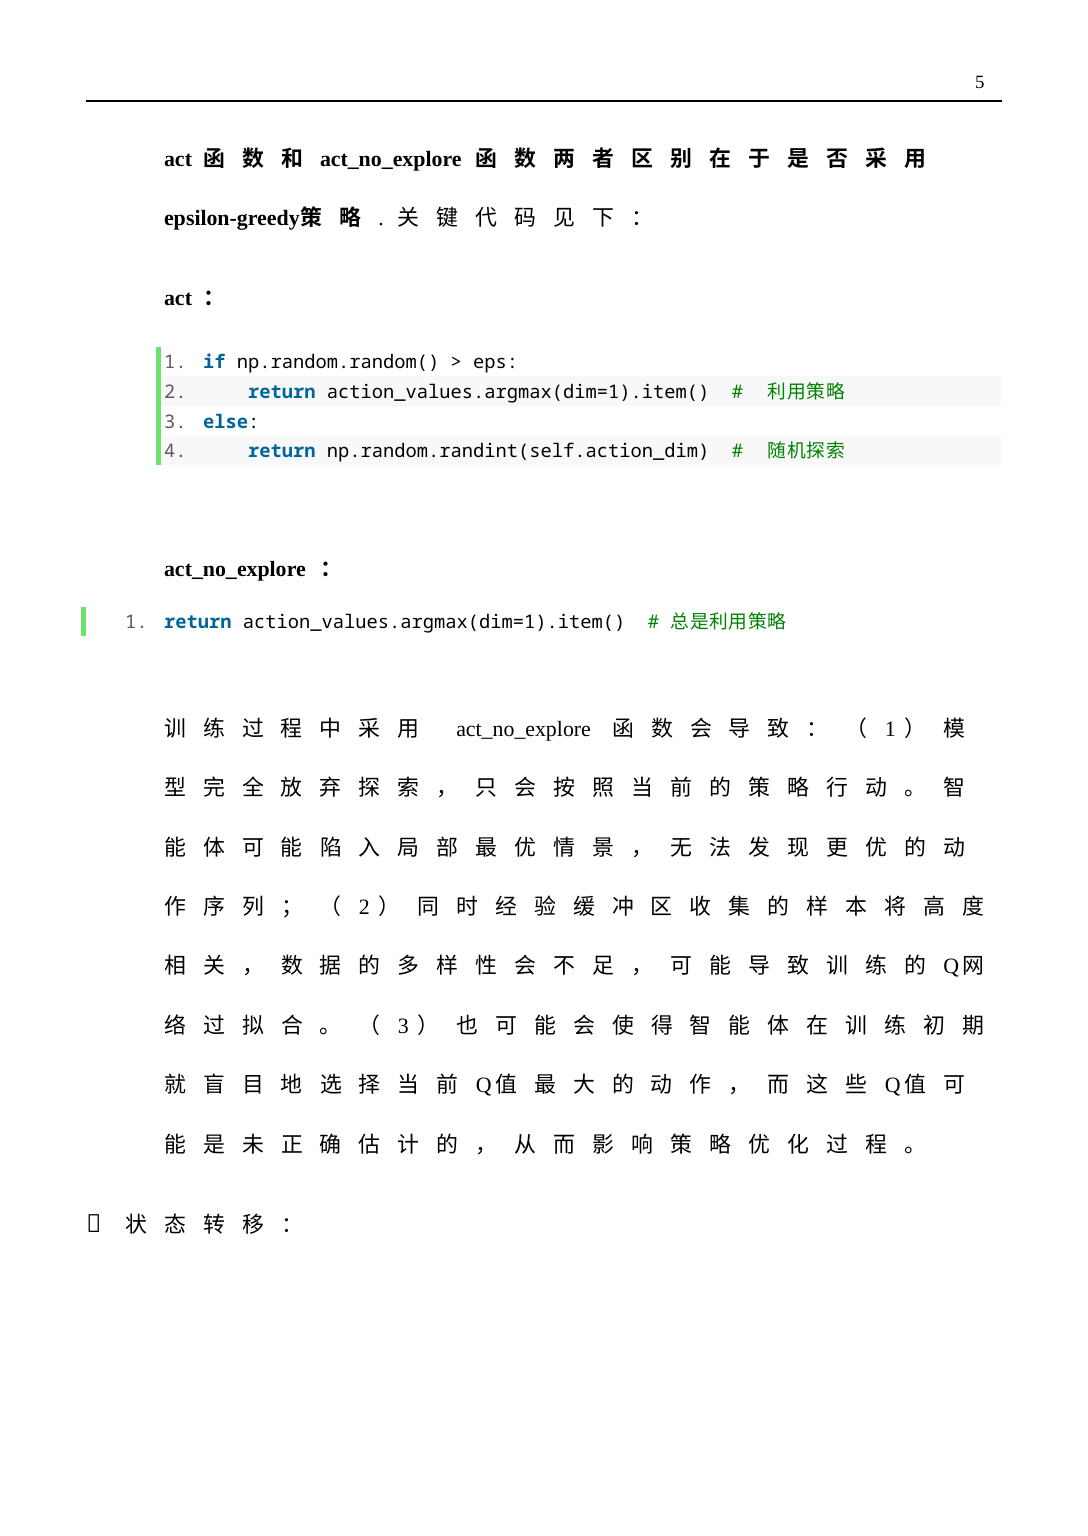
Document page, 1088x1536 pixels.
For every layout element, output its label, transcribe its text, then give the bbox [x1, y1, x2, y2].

list if np.random.random() > eps: [161, 347, 1001, 376]
text act_no_explore： [161, 537, 1001, 596]
text  状态转移： [86, 1193, 1001, 1252]
list return np.random.randint(self.action_dim) # 随机探索 [161, 436, 1001, 465]
text act： [161, 266, 1001, 326]
text act函数和act_no_explore 函数两者区别在于是否采用epsilon-greedy策略. 关键代码见下： [161, 127, 1001, 246]
list else: [161, 406, 1001, 436]
text 训练过程中采用 act_no_explore 函数会导致：（1）模型完全放弃探索，只会按照当前的策略行动。智能体可能陷入局部最优情景，无法发现更优的动作序列；（2）同时经验缓冲区收集的样本将高度相关，数据的多样性会不足，可能导致训练的Q网络过拟合。（3）也可能会使得智能体在训练初期就盲目地选择当前Q值最大的动作，而这些Q值可能是未正确估计的，从而影响策略优化过程。 [161, 697, 1001, 1172]
list return action_values.argmax(dim=1).item() # 利用策略 [161, 376, 1001, 406]
list return action_values.argmax(dim=1).item() # 总是利用策略 [86, 607, 1001, 636]
